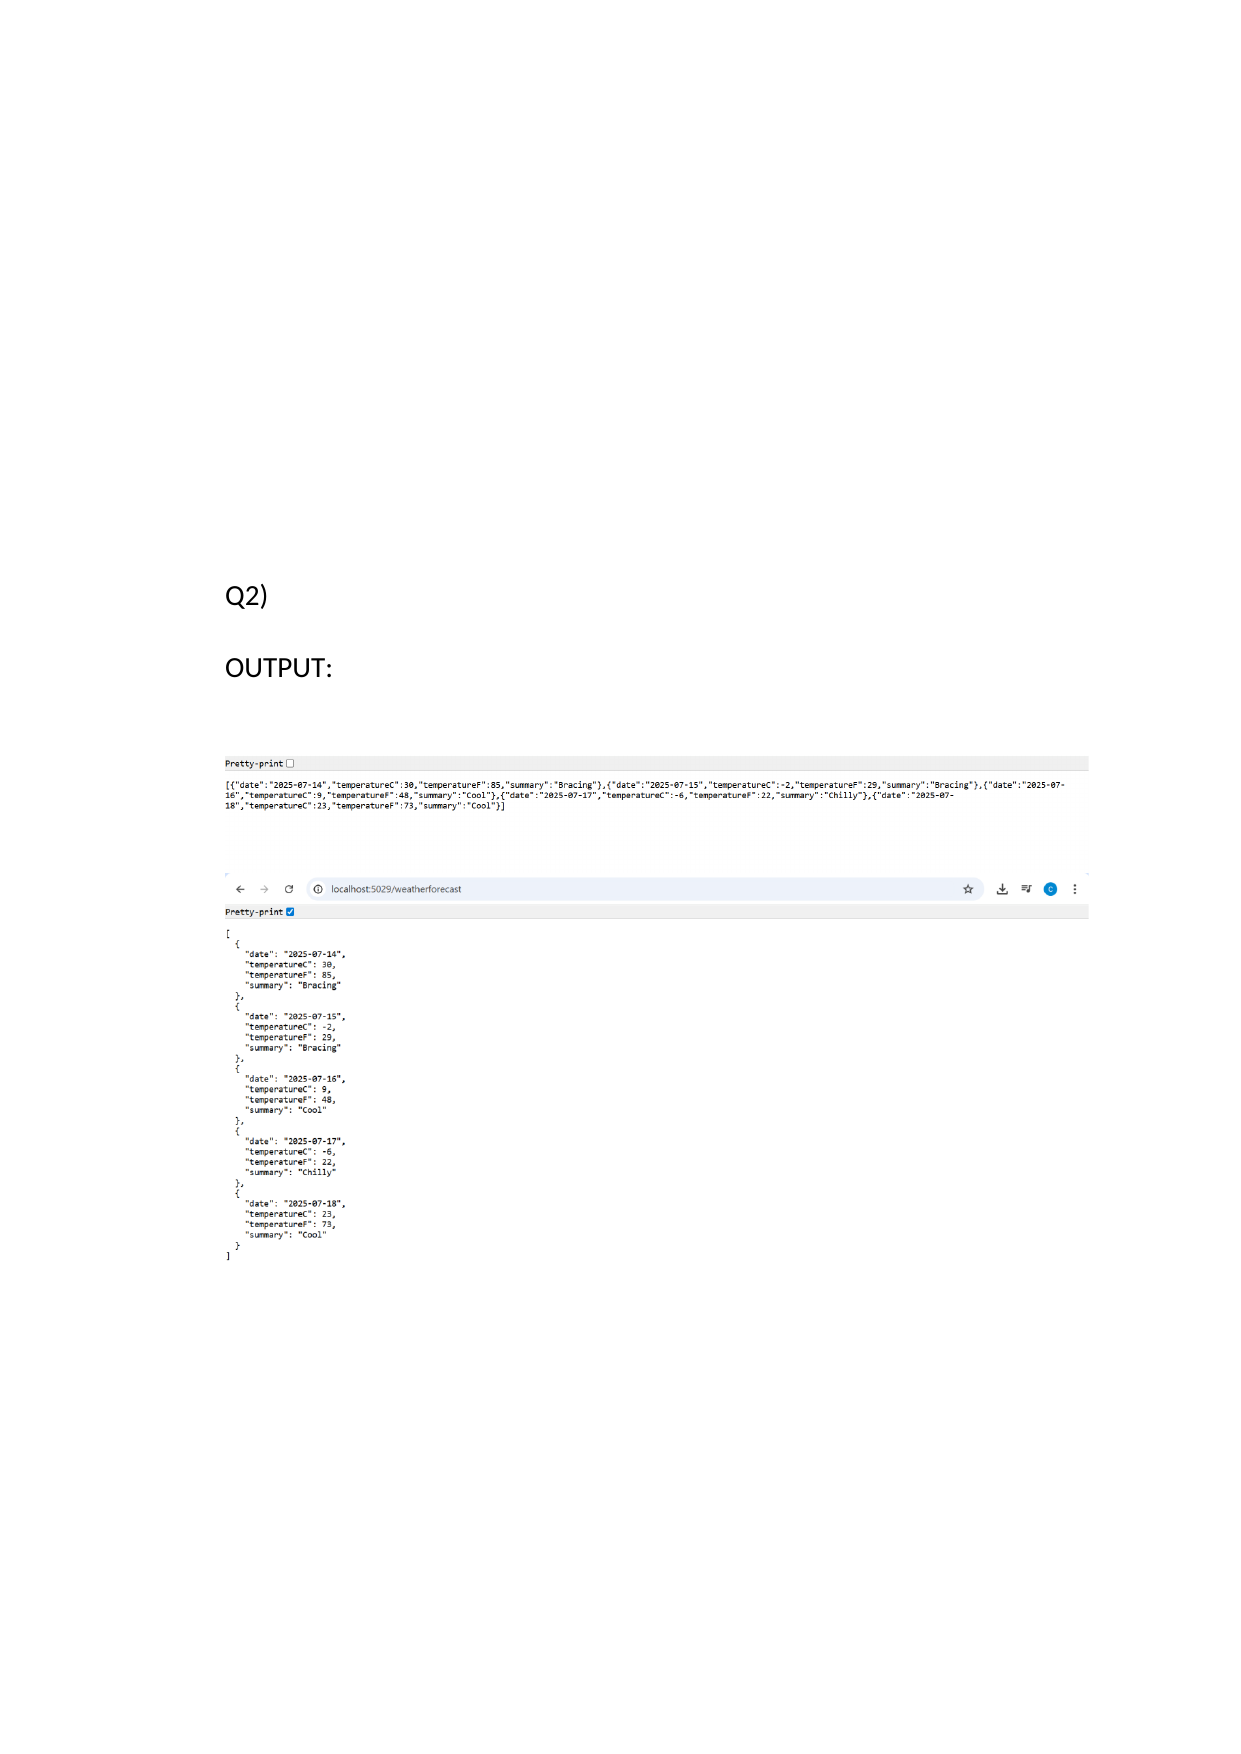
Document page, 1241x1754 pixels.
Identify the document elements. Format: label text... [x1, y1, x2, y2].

list OUTPUT: [225, 649, 1053, 684]
list Q2) [225, 577, 1053, 613]
picture [225, 755, 1089, 1292]
